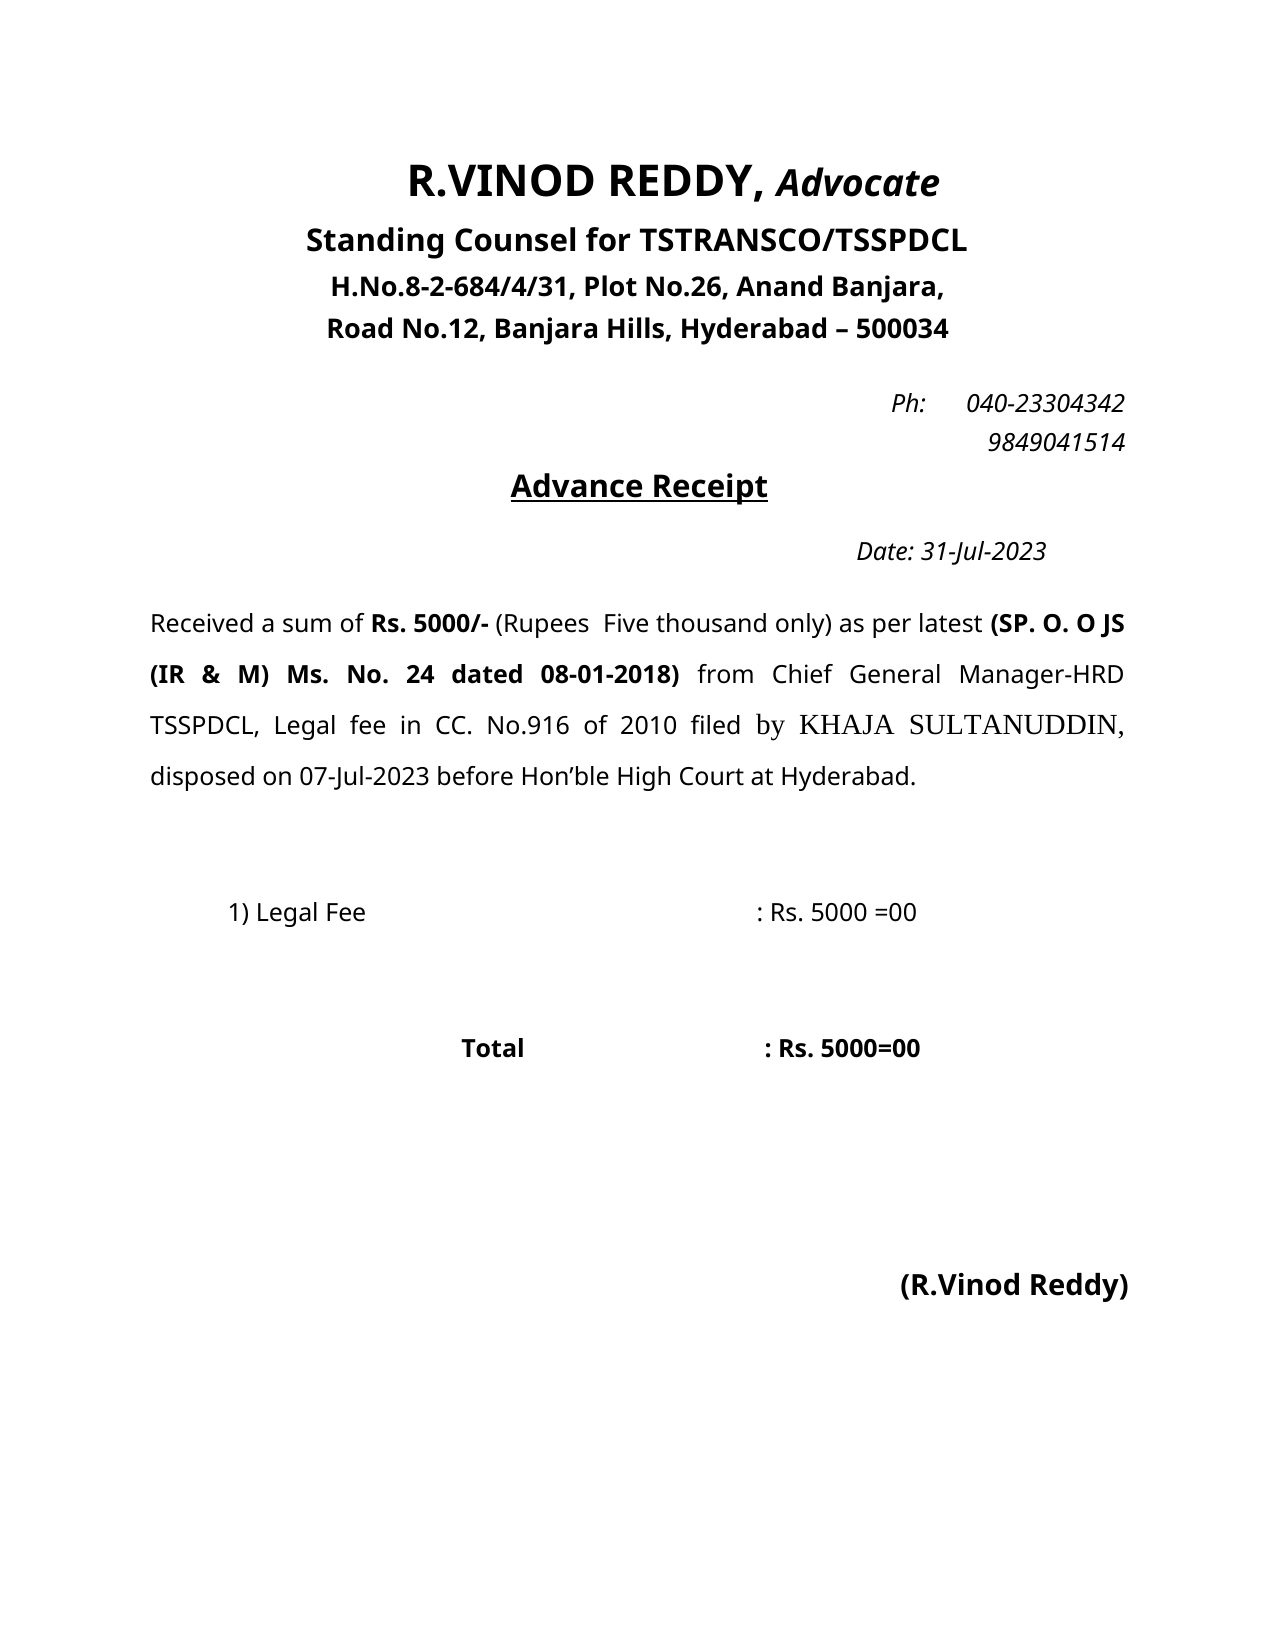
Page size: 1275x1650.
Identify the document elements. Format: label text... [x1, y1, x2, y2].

text Ph: 040-23304342 [150, 385, 1125, 419]
text Road No.12, Banjara Hills, Hyderabad – 500034 [150, 310, 1125, 347]
text R.VINOD REDDY, Advocate [227, 150, 1047, 209]
text H.No.8-2-684/4/31, Plot No.26, Anand Banjara, [150, 267, 1125, 304]
text Advance Receipt [150, 463, 1128, 506]
text 1) Legal Fee : Rs. 5000 =00 [227, 895, 1010, 929]
text Received a sum of Rs. 5000/- (Rupees Five thousand only) as per latest (SP. O. O JS (IR & M) Ms. No. 24 dated 08-01-2018) from Chief General Manager-HRD TSSPDCL, Legal fee in CC. No.916 of 2010 filed by KHAJA SULTANUDDIN, disposed on 07-Jul-2023 before Hon’ble High Court at Hyderabad. [150, 605, 1125, 793]
text (R.Vinod Reddy) [677, 1264, 1128, 1304]
text Date: 31-Jul-2023 [227, 533, 1047, 567]
text 9849041514 [150, 424, 1125, 458]
text Total : Rs. 5000=00 [227, 1031, 1010, 1064]
text Standing Counsel for TSTRANSCO/TSSPDCL [227, 218, 1047, 261]
